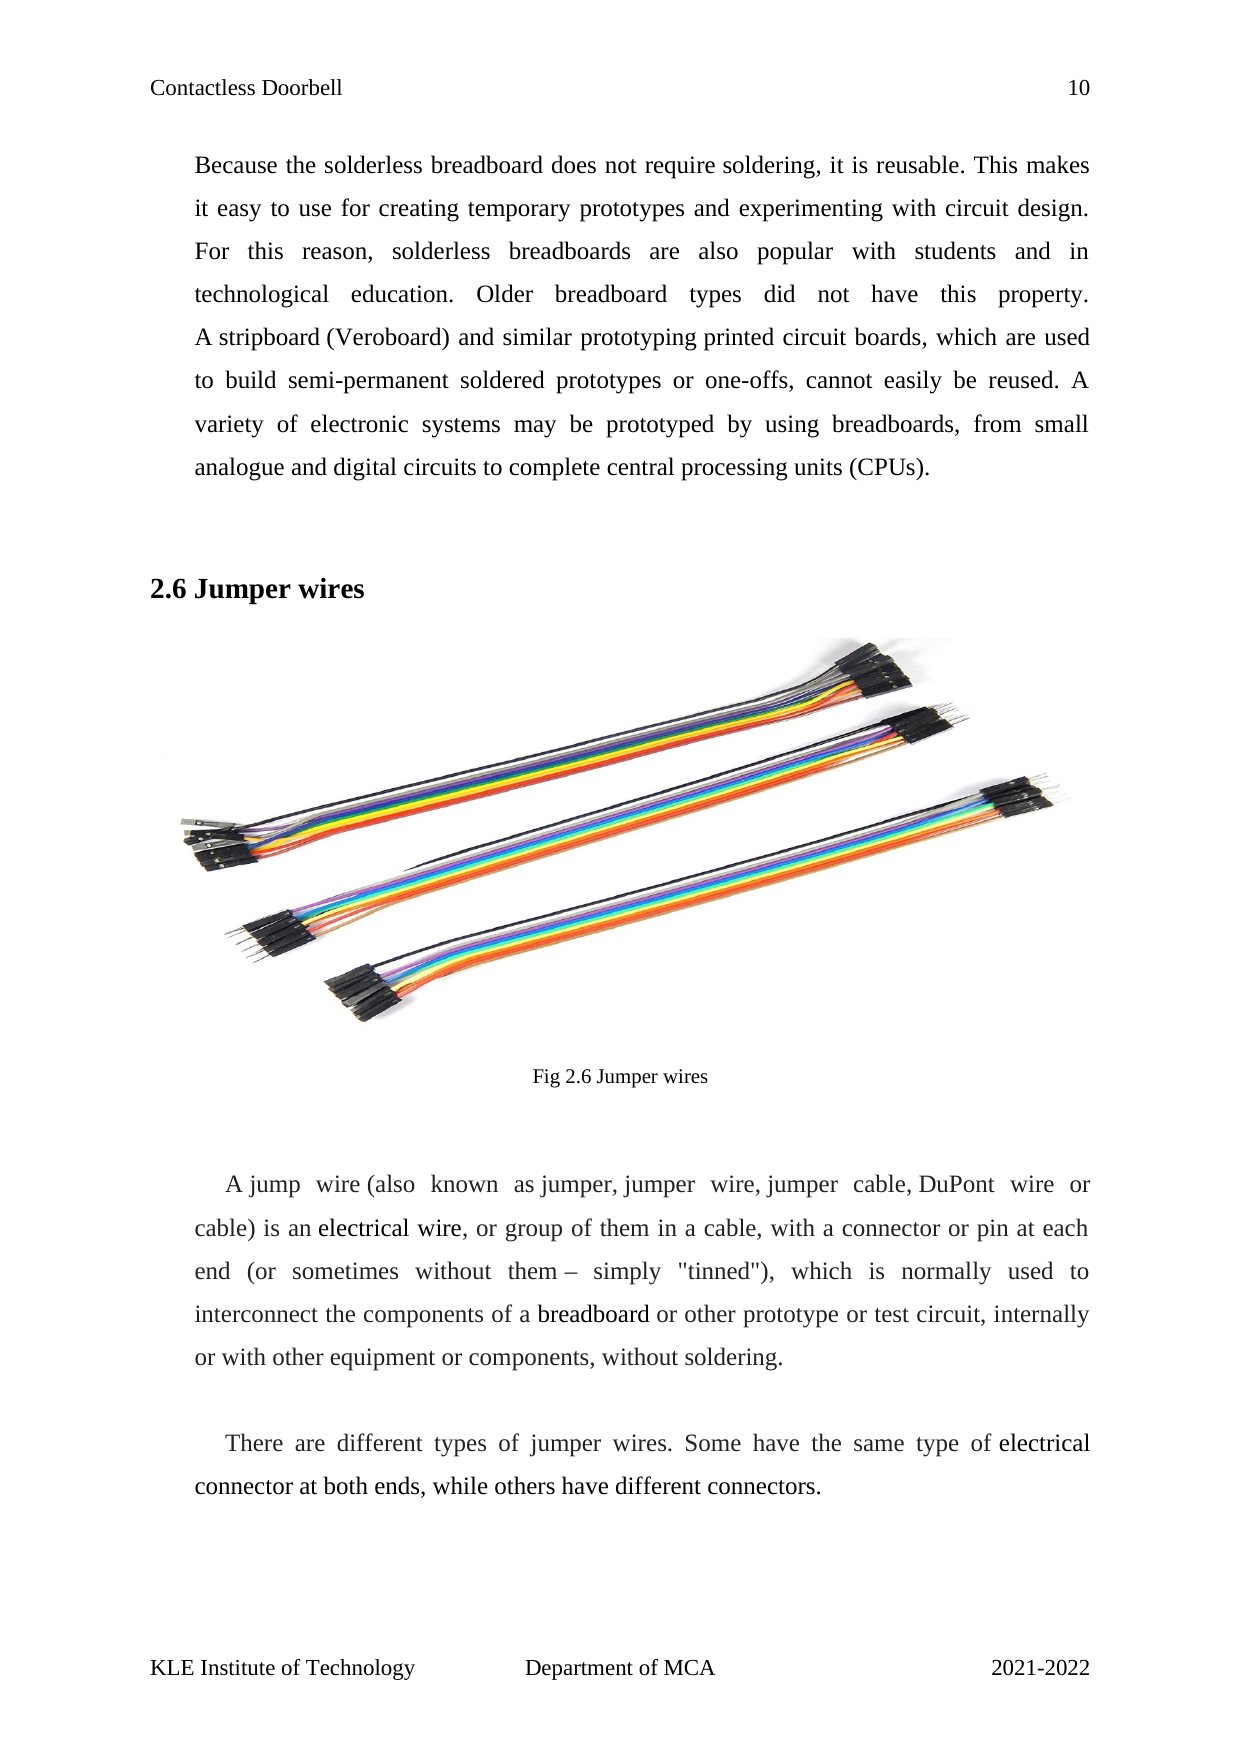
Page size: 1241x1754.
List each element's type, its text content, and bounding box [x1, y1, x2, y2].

picture [160, 638, 1081, 1034]
text 2.6 Jumper wires [150, 571, 1090, 605]
list A jump wire (also known as jumper, jumper wire, jumper cable, DuPont wire or cable) is an electrical wire, or group of them in a cable, with a connector or pin at each end (or sometimes without them – simply "tinned"), which is normally used to interconnect the components of a breadboard or other prototype or test circuit, internally or with other equipment or components, without soldering. [194, 1241, 1090, 1273]
text Because the solderless breadboard does not require soldering, it is reusable. This makes it easy to use for creating temporary prototypes and experimenting with circuit design. For this reason, solderless breadboards are also popular with students and in technological education. Older breadboard types did not have this property. A stripboard (Veroboard) and similar prototyping printed circuit boards, which are used to build semi-permanent soldered prototypes or one-offs, cannot easily be reused. A variety of electronic systems may be prototyped by using breadboards, from small analogue and digital circuits to complete central processing units (CPUs). [194, 150, 1090, 481]
text Fig 2.6 Jumper wires [150, 1064, 1090, 1088]
list There are different types of jumper wires. Some have the same type of electrical connector at both ends, while others have different connectors. [194, 1428, 1090, 1500]
list A jump wire (also known as jumper, jumper wire, jumper cable, DuPont wire or cable) is an electrical wire, or group of them in a cable, with a connector or pin at each end (or sometimes without them – simply "tinned"), which is normally used to interconnect the components of a breadboard or other prototype or test circuit, internally or with other equipment or components, without soldering. [194, 1169, 1090, 1213]
list A jump wire (also known as jumper, jumper wire, jumper cable, DuPont wire or cable) is an electrical wire, or group of them in a cable, with a connector or pin at each end (or sometimes without them – simply "tinned"), which is normally used to interconnect the components of a breadboard or other prototype or test circuit, internally or with other equipment or components, without soldering. [194, 1328, 1090, 1371]
